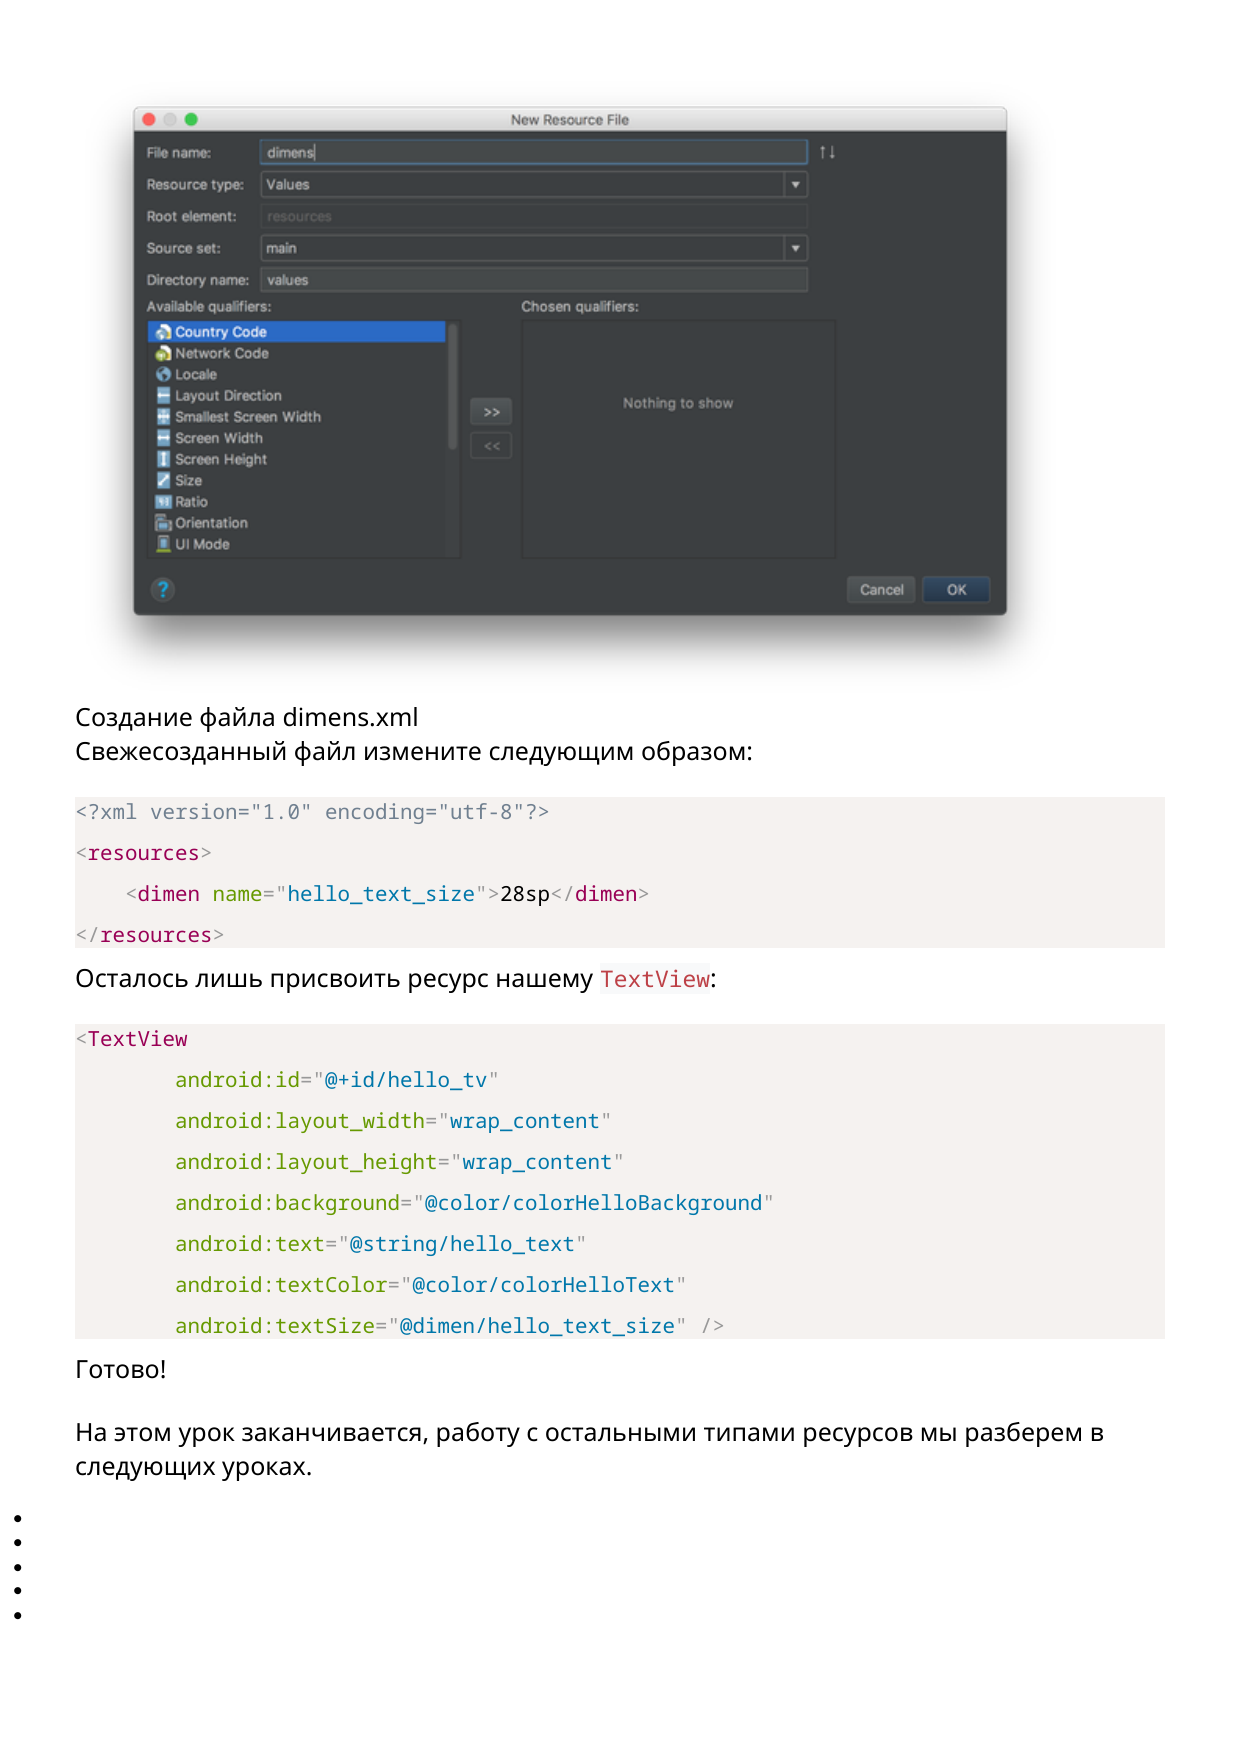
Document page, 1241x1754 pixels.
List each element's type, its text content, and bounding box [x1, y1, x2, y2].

text <dimen name="hello_text_size">28sp</dimen> [75, 879, 1165, 908]
text Свежесозданный файл измените следующим образом: [75, 734, 1165, 768]
text android:background="@color/colorHelloBackground" [75, 1188, 1165, 1216]
text <TextView [75, 1024, 1165, 1053]
text </resources> [75, 920, 1165, 948]
text <?xml version="1.0" encoding="utf-8"?> [75, 797, 1165, 826]
text android:text="@string/hello_text" [75, 1229, 1165, 1257]
text Готово! [75, 1352, 1165, 1386]
text android:layout_height="wrap_content" [75, 1147, 1165, 1176]
text android:textColor="@color/colorHelloText" [75, 1270, 1165, 1298]
picture [75, 75, 1066, 700]
text <resources> [75, 838, 1165, 867]
text android:id="@+id/hello_tv" [75, 1065, 1165, 1094]
text android:textSize="@dimen/hello_text_size" /> [75, 1311, 1165, 1339]
text Осталось лишь присвоить ресурс нашему TextView: [75, 961, 1165, 995]
text android:layout_width="wrap_content" [75, 1106, 1165, 1134]
text На этом урок заканчивается, работу с остальными типами ресурсов мы разберем в следующих уроках. [75, 1415, 1165, 1483]
